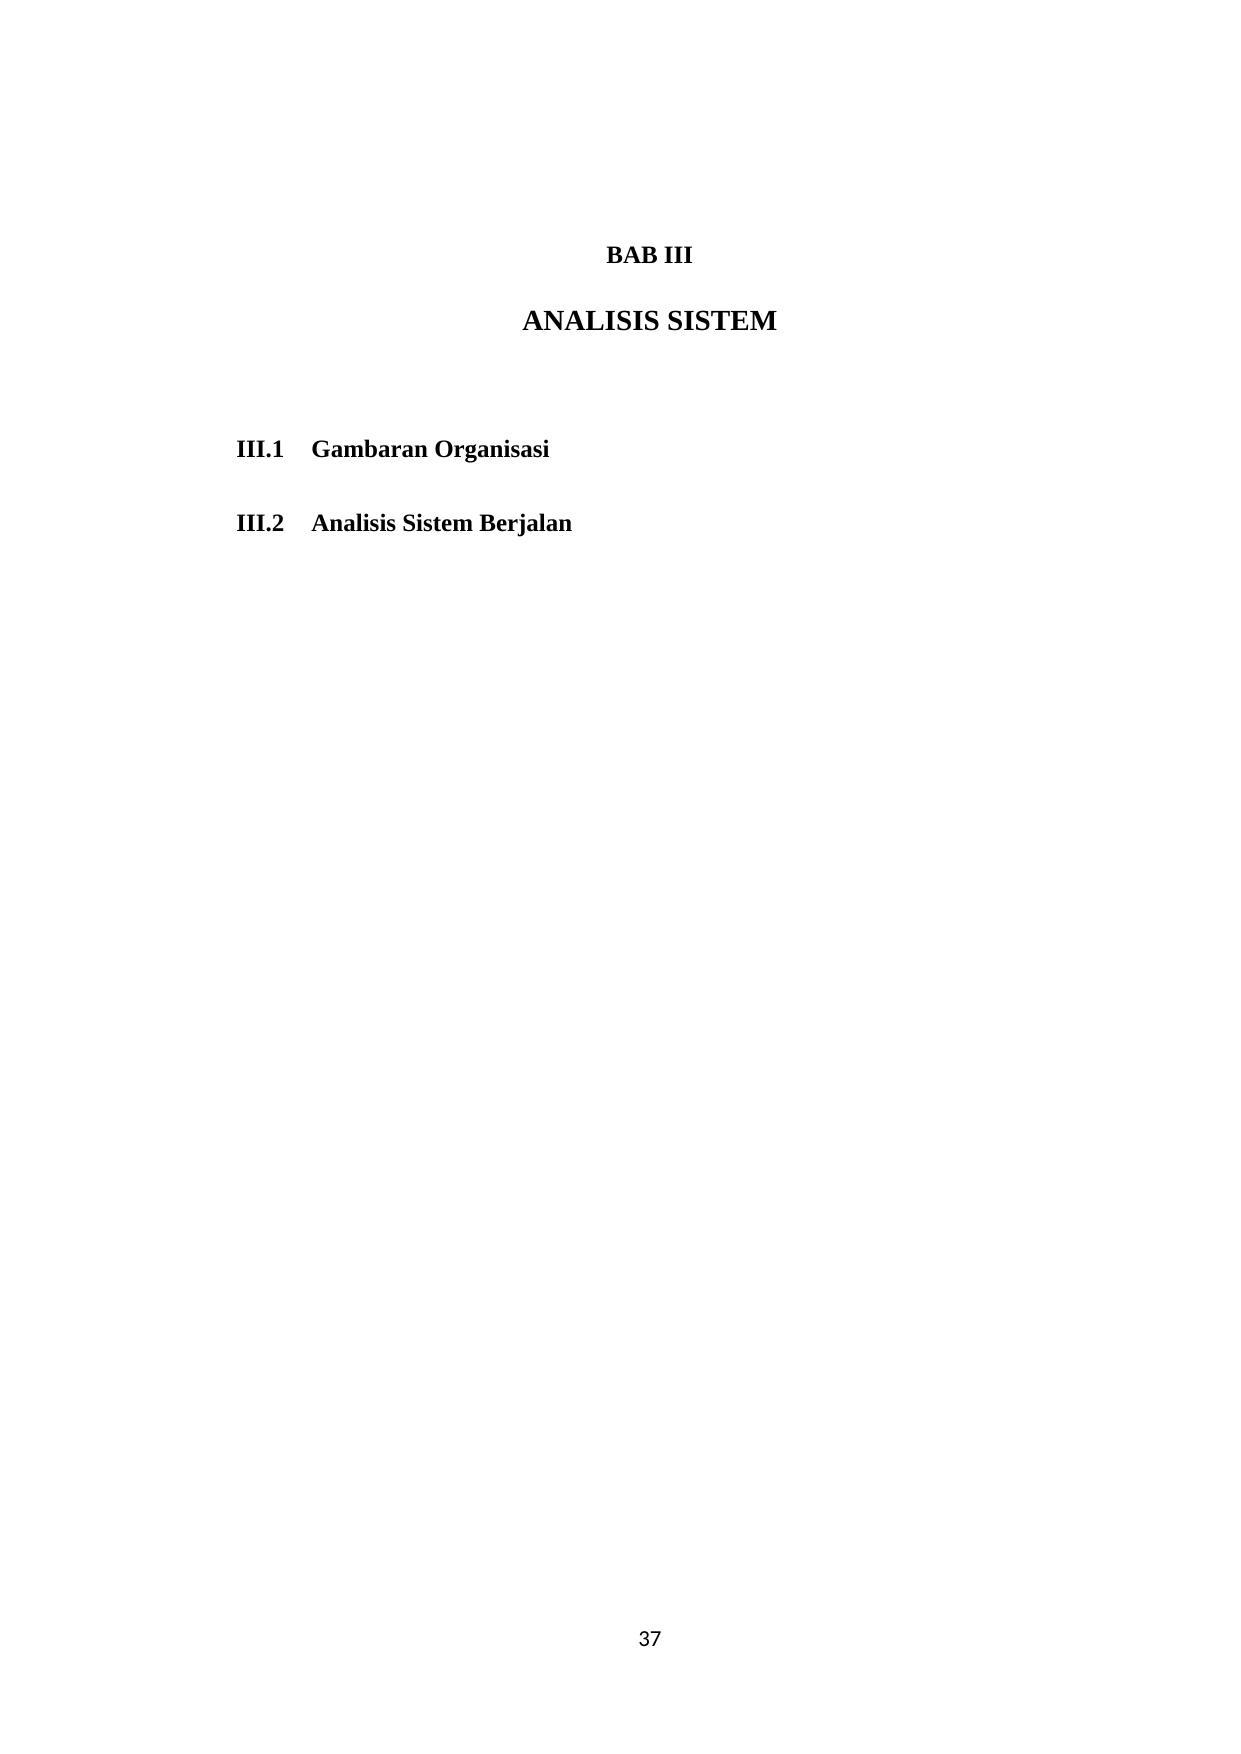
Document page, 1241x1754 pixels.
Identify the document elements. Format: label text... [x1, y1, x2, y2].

subtitle Analisis Sistem Berjalan [236, 508, 1063, 537]
subtitle ANALISIS SISTEM [236, 236, 1063, 337]
subtitle Gambaran Organisasi [236, 434, 1063, 463]
